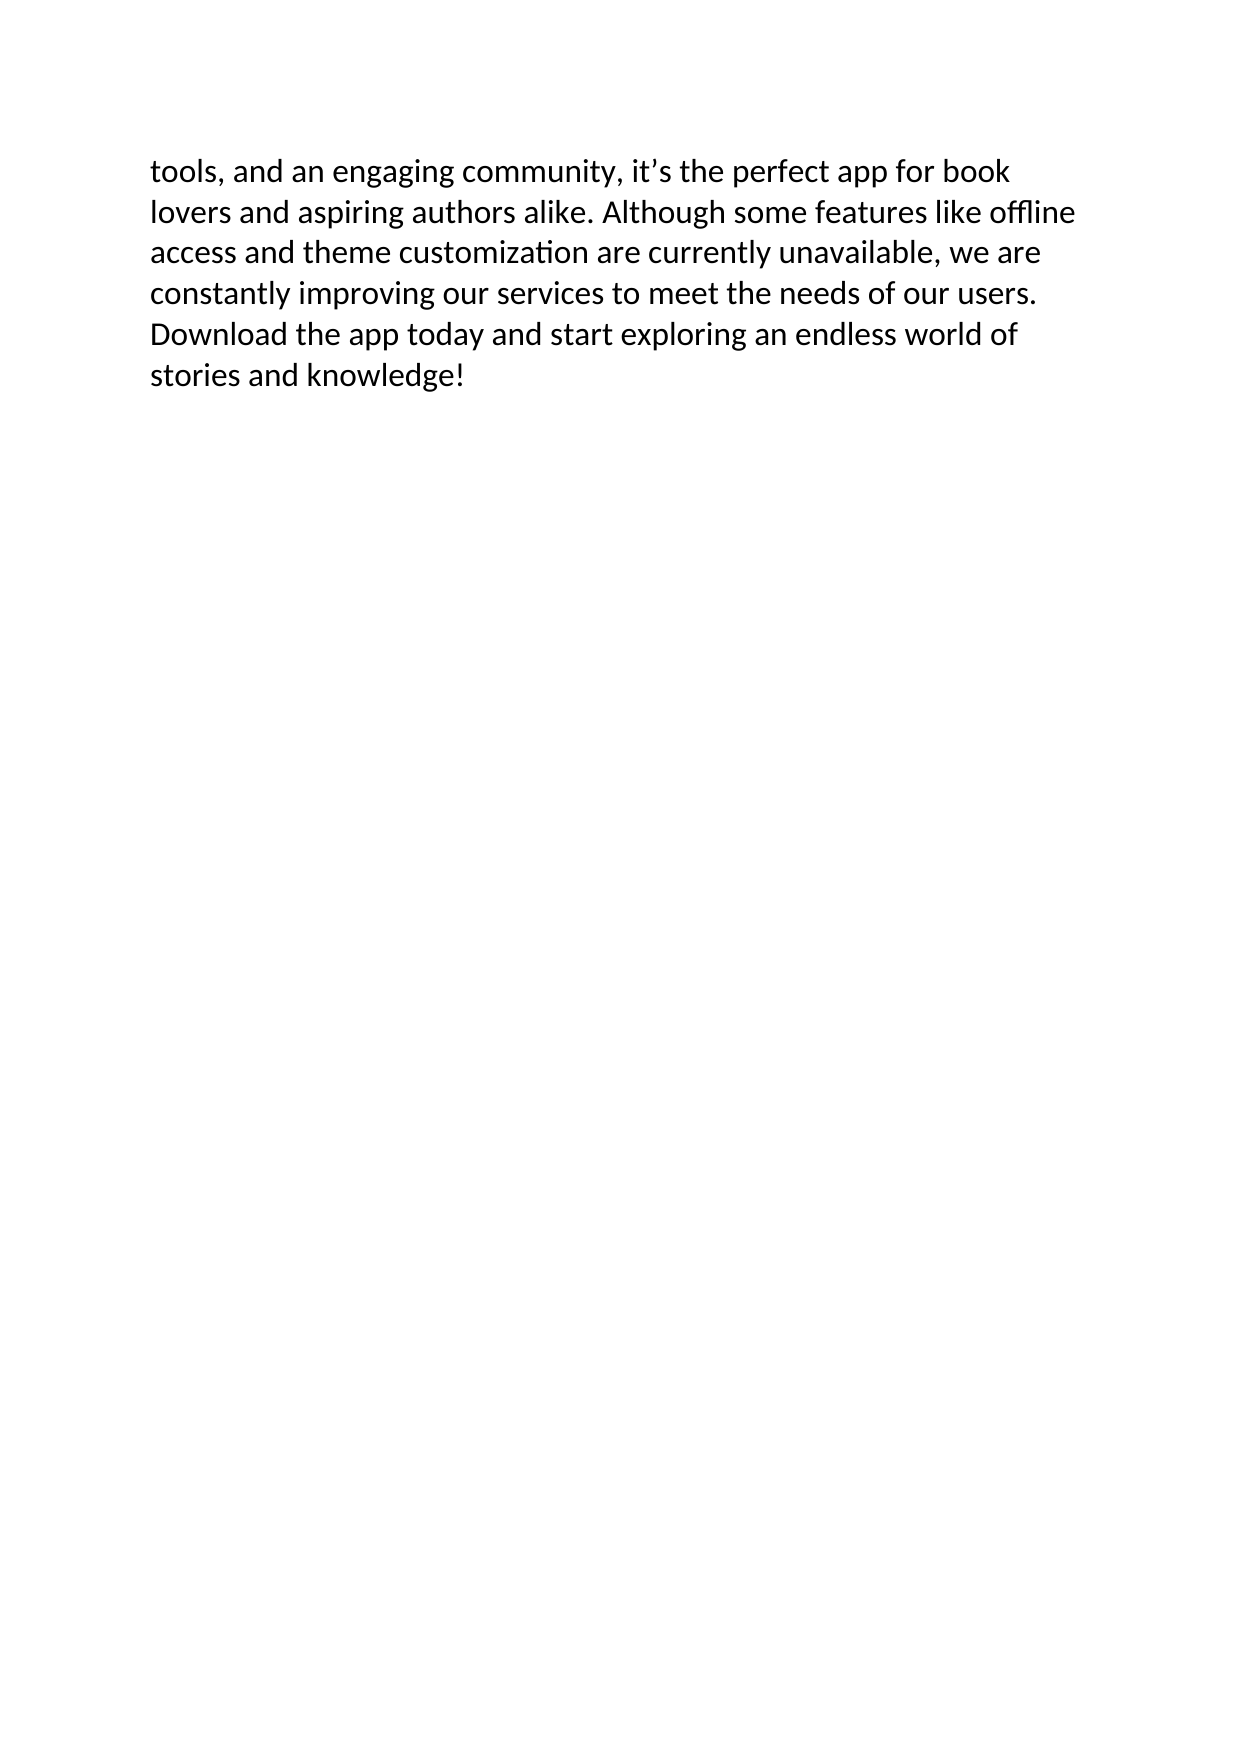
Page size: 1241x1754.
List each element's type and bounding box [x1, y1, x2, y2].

text [150, 150, 1090, 394]
